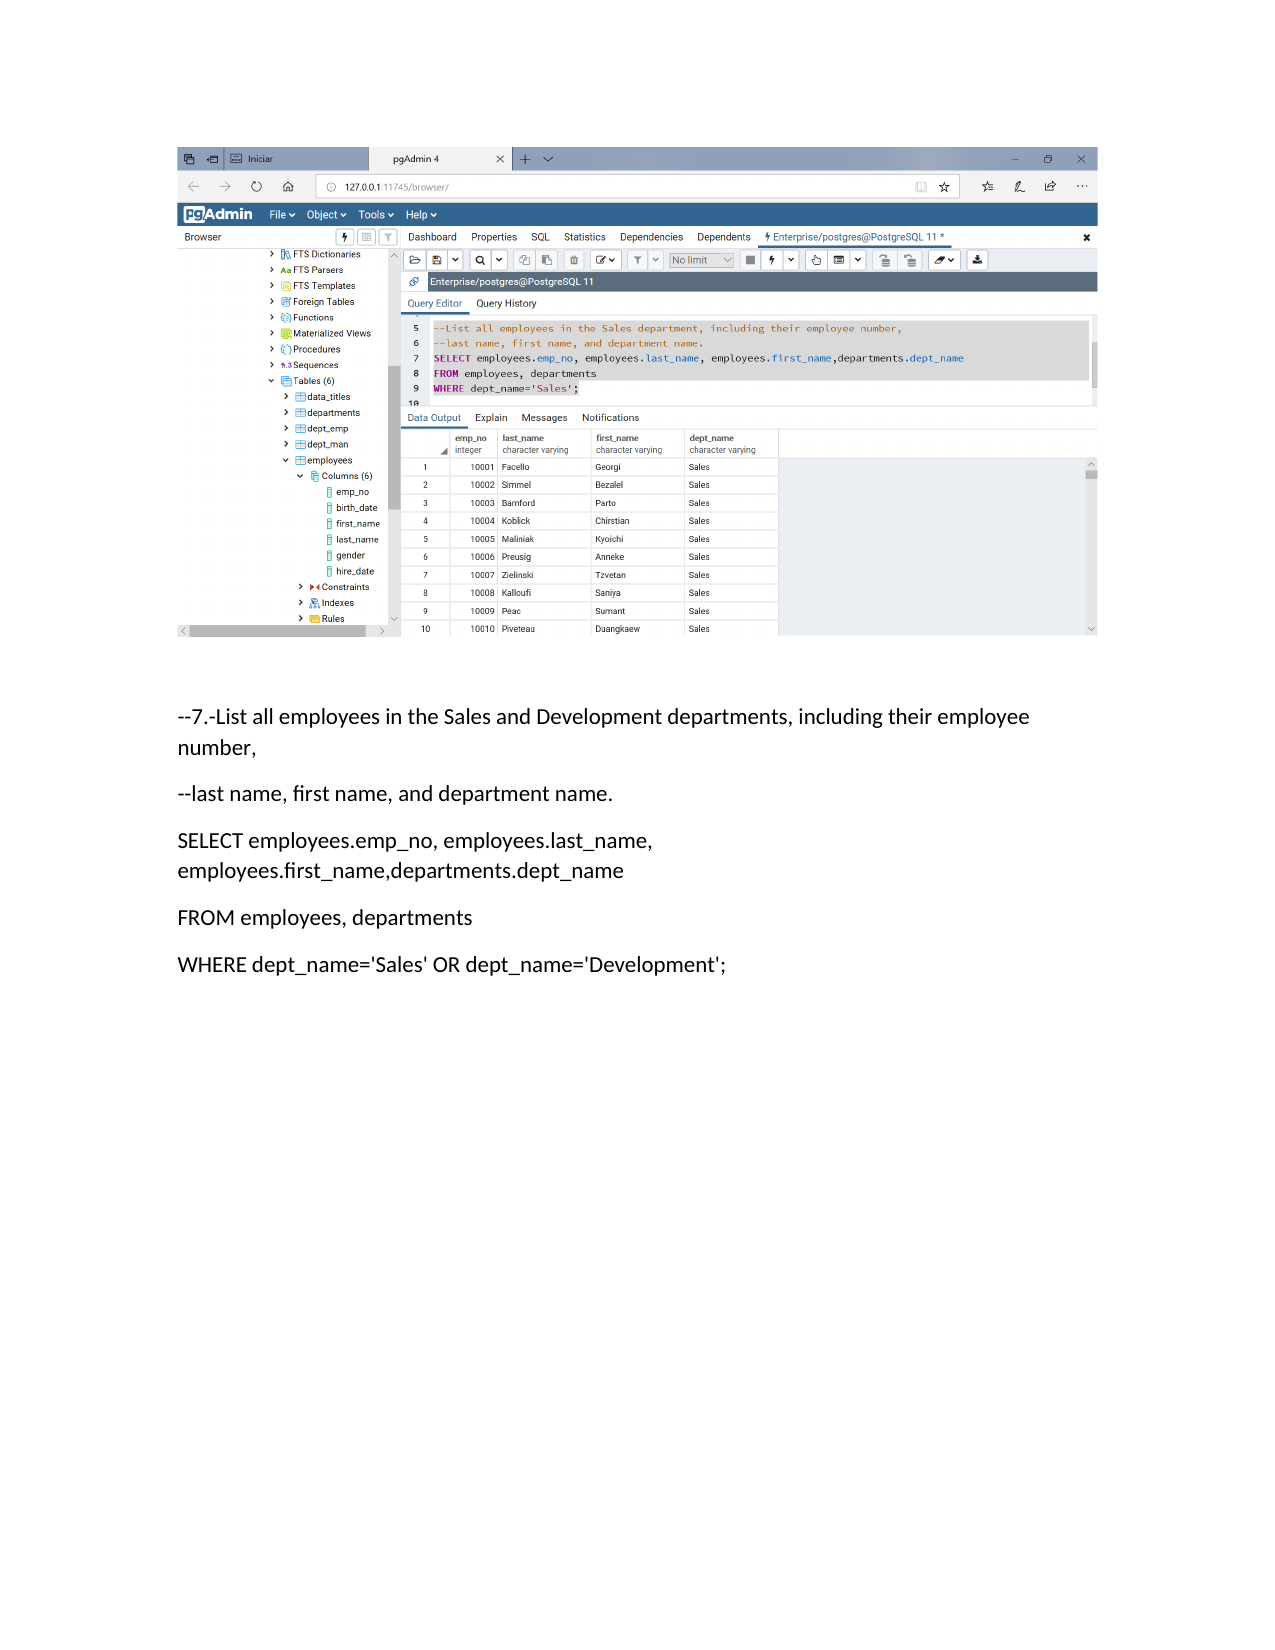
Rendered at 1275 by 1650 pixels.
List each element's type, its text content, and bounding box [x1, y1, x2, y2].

text --last name, first name, and department name. [177, 779, 1098, 807]
text FROM employees, departments [177, 903, 1098, 931]
text SELECT employees.emp_no, employees.last_name, employees.first_name,departments.dept_name [177, 826, 1098, 884]
text --7.-List all employees in the Sales and Development departments, including their employee number, [177, 702, 1098, 761]
text WHERE dept_name='Sales' OR dept_name='Development'; [177, 950, 1098, 978]
picture [177, 147, 1098, 637]
